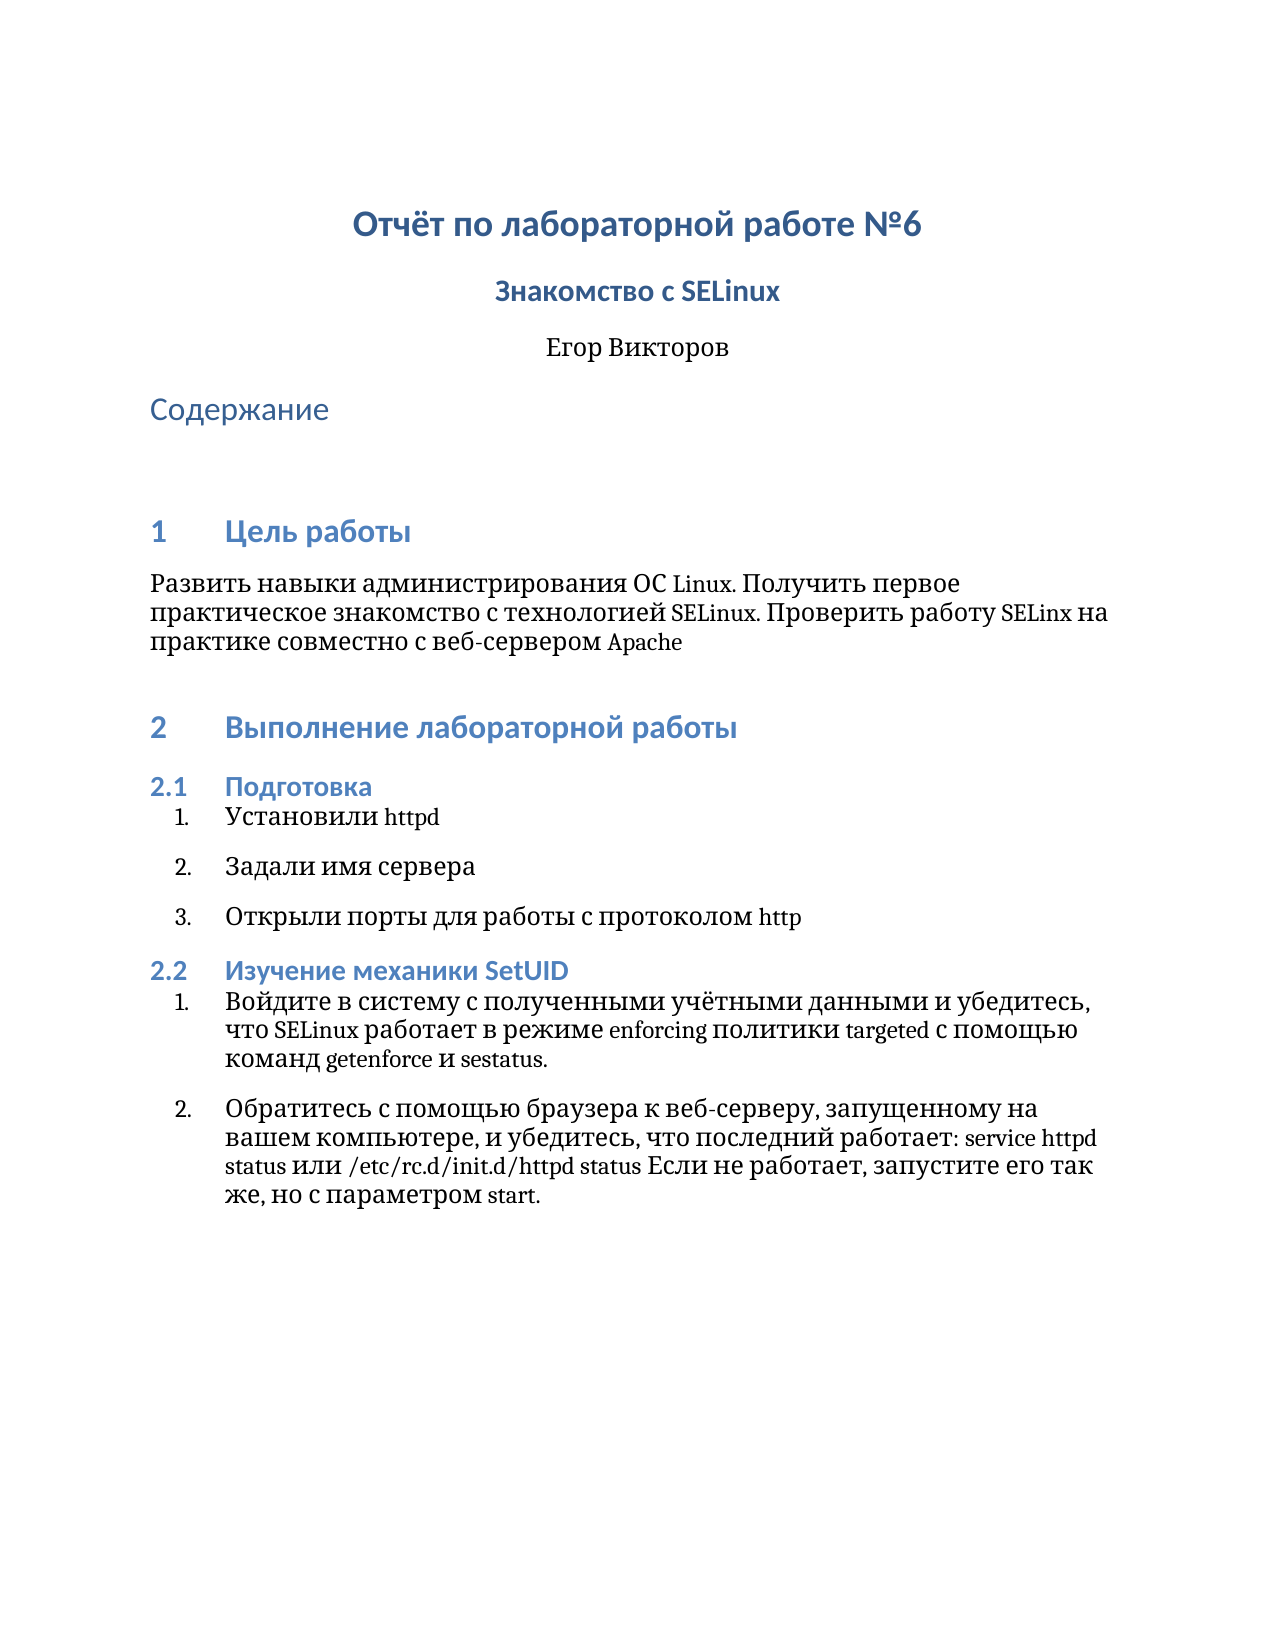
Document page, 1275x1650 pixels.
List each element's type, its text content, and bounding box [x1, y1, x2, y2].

list Открыли порты для работы с протоколом http [175, 902, 1125, 931]
list Установили httpd [175, 803, 1125, 832]
list Задали имя сервера [175, 853, 1125, 882]
list Обратитесь с помощью браузера к веб-серверу, запущенному на вашем компьютере, и убедитесь, что последний работает: service httpd status или /etc/rc.d/init.d/httpd status Если не работает, запустите его так же, но с параметром start. [175, 1095, 1125, 1210]
subtitle 2 Выполнение лабораторной работы [150, 706, 1125, 747]
text Егор Викторов [150, 334, 1125, 363]
list Войдите в систему с полученными учётными данными и убедитесь, что SELinux работает в режиме enforcing политики targeted с помощью команд getenforce и sestatus. [175, 988, 1125, 1074]
subtitle 2.2 Изучение механики SetUID [150, 952, 1125, 988]
subtitle 2.1 Подготовка [150, 768, 1125, 803]
title Отчёт по лабораторной работе №6 [150, 200, 1125, 246]
text Развить навыки администрирования ОС Linux. Получить первое практическое знакомство с технологией SELinux. Проверить работу SELinx на практике совместно с веб-сервером Apache [150, 570, 1125, 656]
subtitle 1 Цель работы [150, 510, 1125, 551]
subtitle Знакомство с SELinux [150, 271, 1125, 309]
